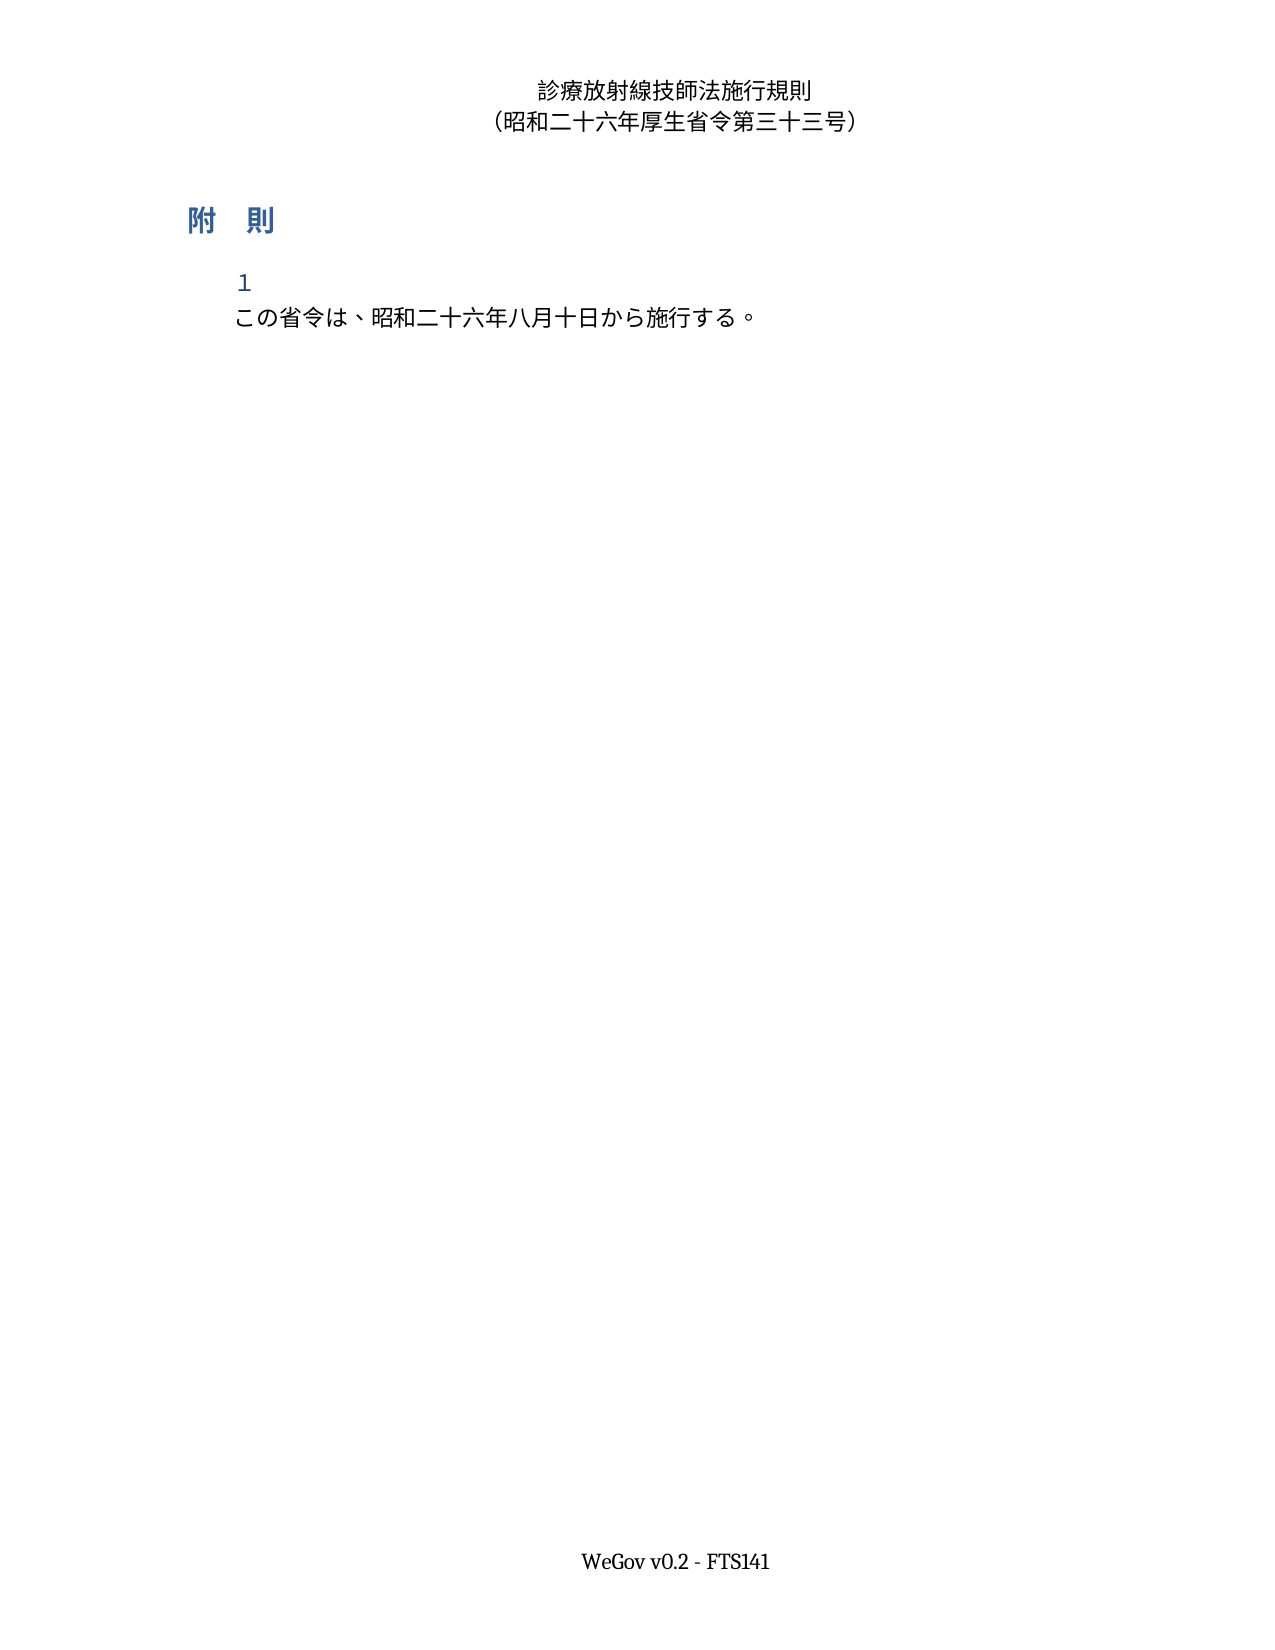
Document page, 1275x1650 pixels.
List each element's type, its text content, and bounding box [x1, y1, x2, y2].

subtitle 附 則 [187, 200, 1087, 240]
text この省令は、昭和二十六年八月十日から施行する。 [233, 302, 1087, 334]
subtitle １ [233, 266, 1087, 298]
